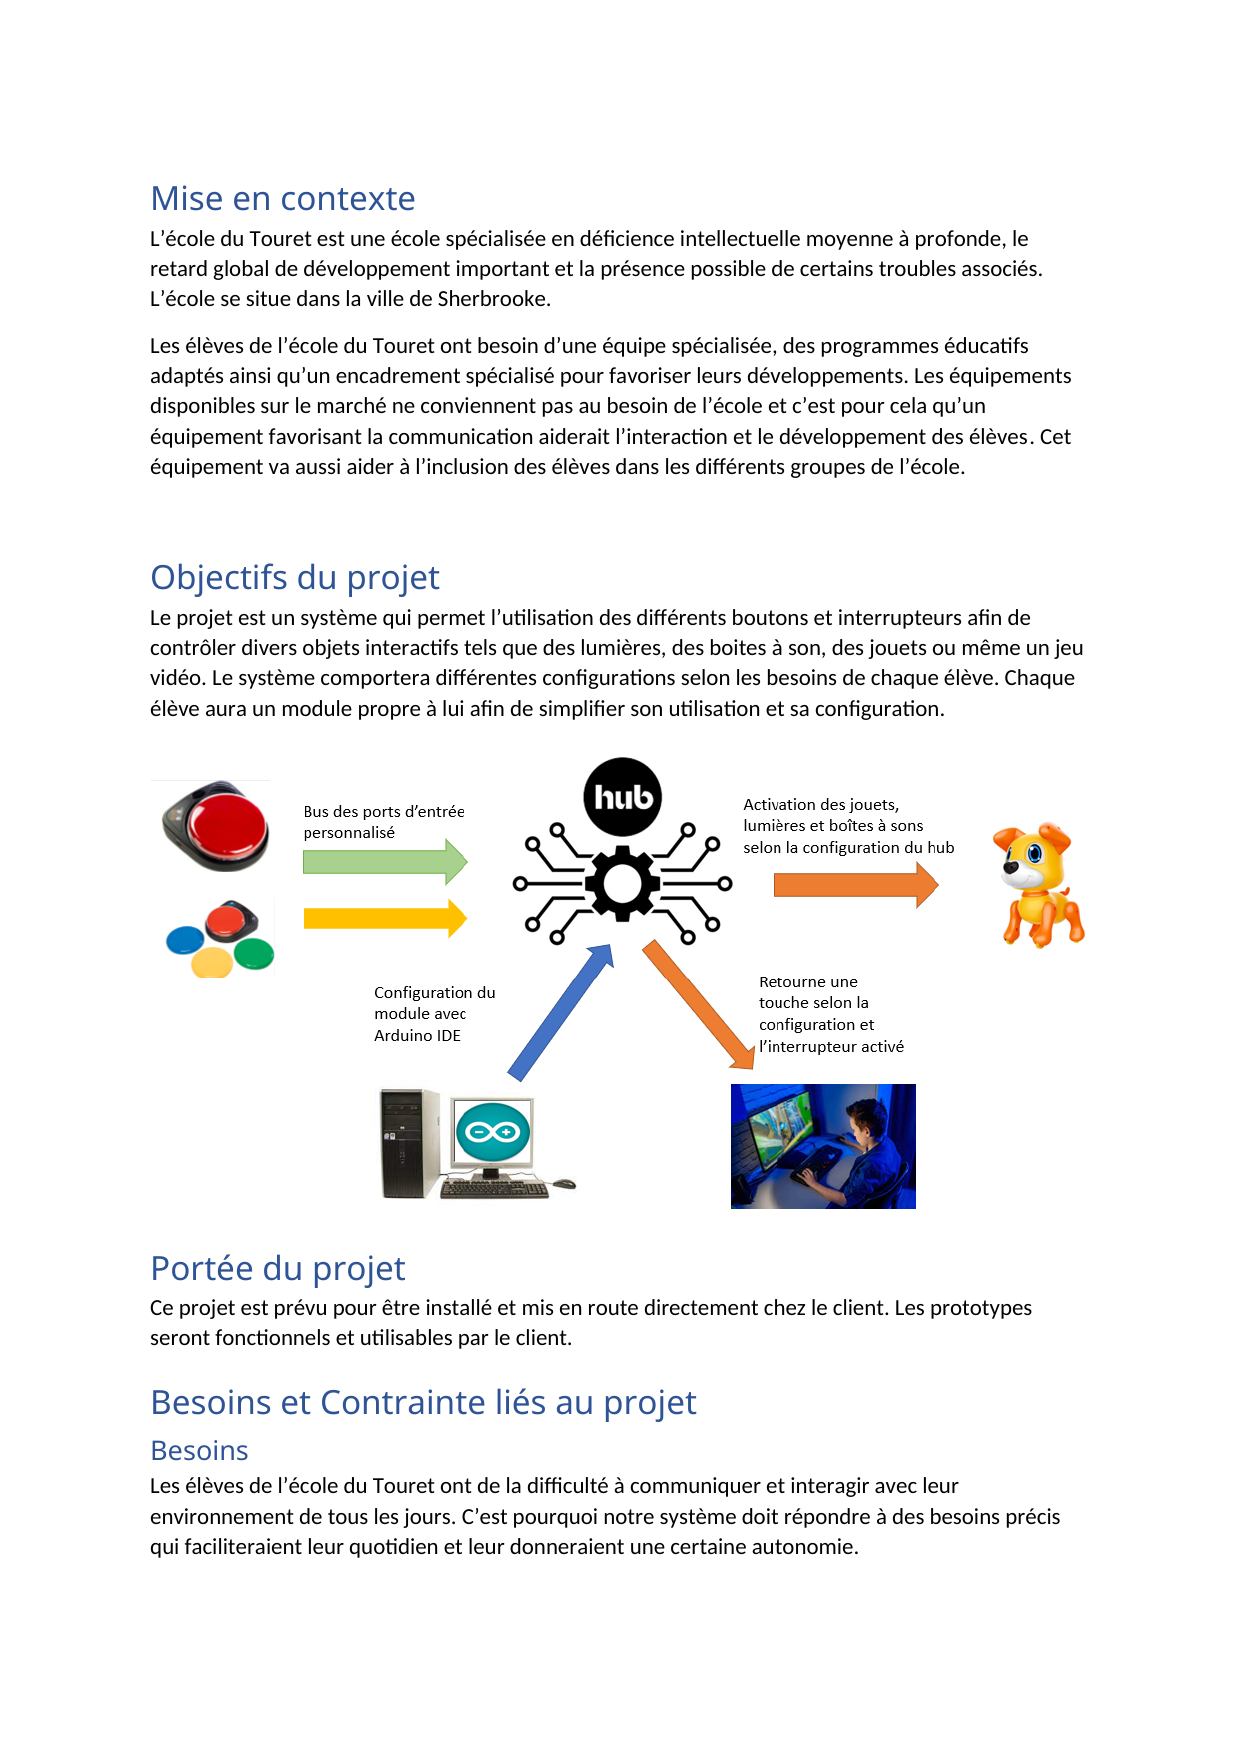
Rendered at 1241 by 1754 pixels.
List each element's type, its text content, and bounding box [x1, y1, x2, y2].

text Ce projet est prévu pour être installé et mis en route directement chez le client. Les prototypes seront fonctionnels et utilisables par le client. [150, 1293, 1090, 1352]
subtitle Portée du projet [150, 1244, 1090, 1290]
subtitle Objectifs du projet [150, 554, 1090, 599]
text Les élèves de l’école du Touret ont de la difficulté à communiquer et interagir avec leur environnement de tous les jours. C’est pourquoi notre système doit répondre à des besoins précis qui faciliteraient leur quotidien et leur donneraient une certaine autonomie. [150, 1472, 1090, 1560]
picture [150, 740, 1091, 1218]
text Le projet est un système qui permet l’utilisation des différents boutons et interrupteurs afin de contrôler divers objets interactifs tels que des lumières, des boites à son, des jouets ou même un jeu vidéo. Le système comportera différentes configurations selon les besoins de chaque élève. Chaque élève aura un module propre à lui afin de simplifier son utilisation et sa configuration. [150, 603, 1090, 722]
text Les élèves de l’école du Touret ont besoin d’une équipe spécialisée, des programmes éducatifs adaptés ainsi qu’un encadrement spécialisé pour favoriser leurs développements. Les équipements disponibles sur le marché ne conviennent pas au besoin de l’école et c’est pour cela qu’un équipement favorisant la communication aiderait l’interaction et le développement des élèves. Cet équipement va aussi aider à l’inclusion des élèves dans les différents groupes de l’école. [150, 331, 1090, 480]
text L’école du Touret est une école spécialisée en déficience intellectuelle moyenne à profonde, le retard global de développement important et la présence possible de certains troubles associés. L’école se situe dans la ville de Sherbrooke. [150, 224, 1090, 312]
subtitle Besoins [150, 1432, 1090, 1469]
subtitle Besoins et Contrainte liés au projet [150, 1379, 1090, 1424]
subtitle Mise en contexte [150, 175, 1090, 220]
